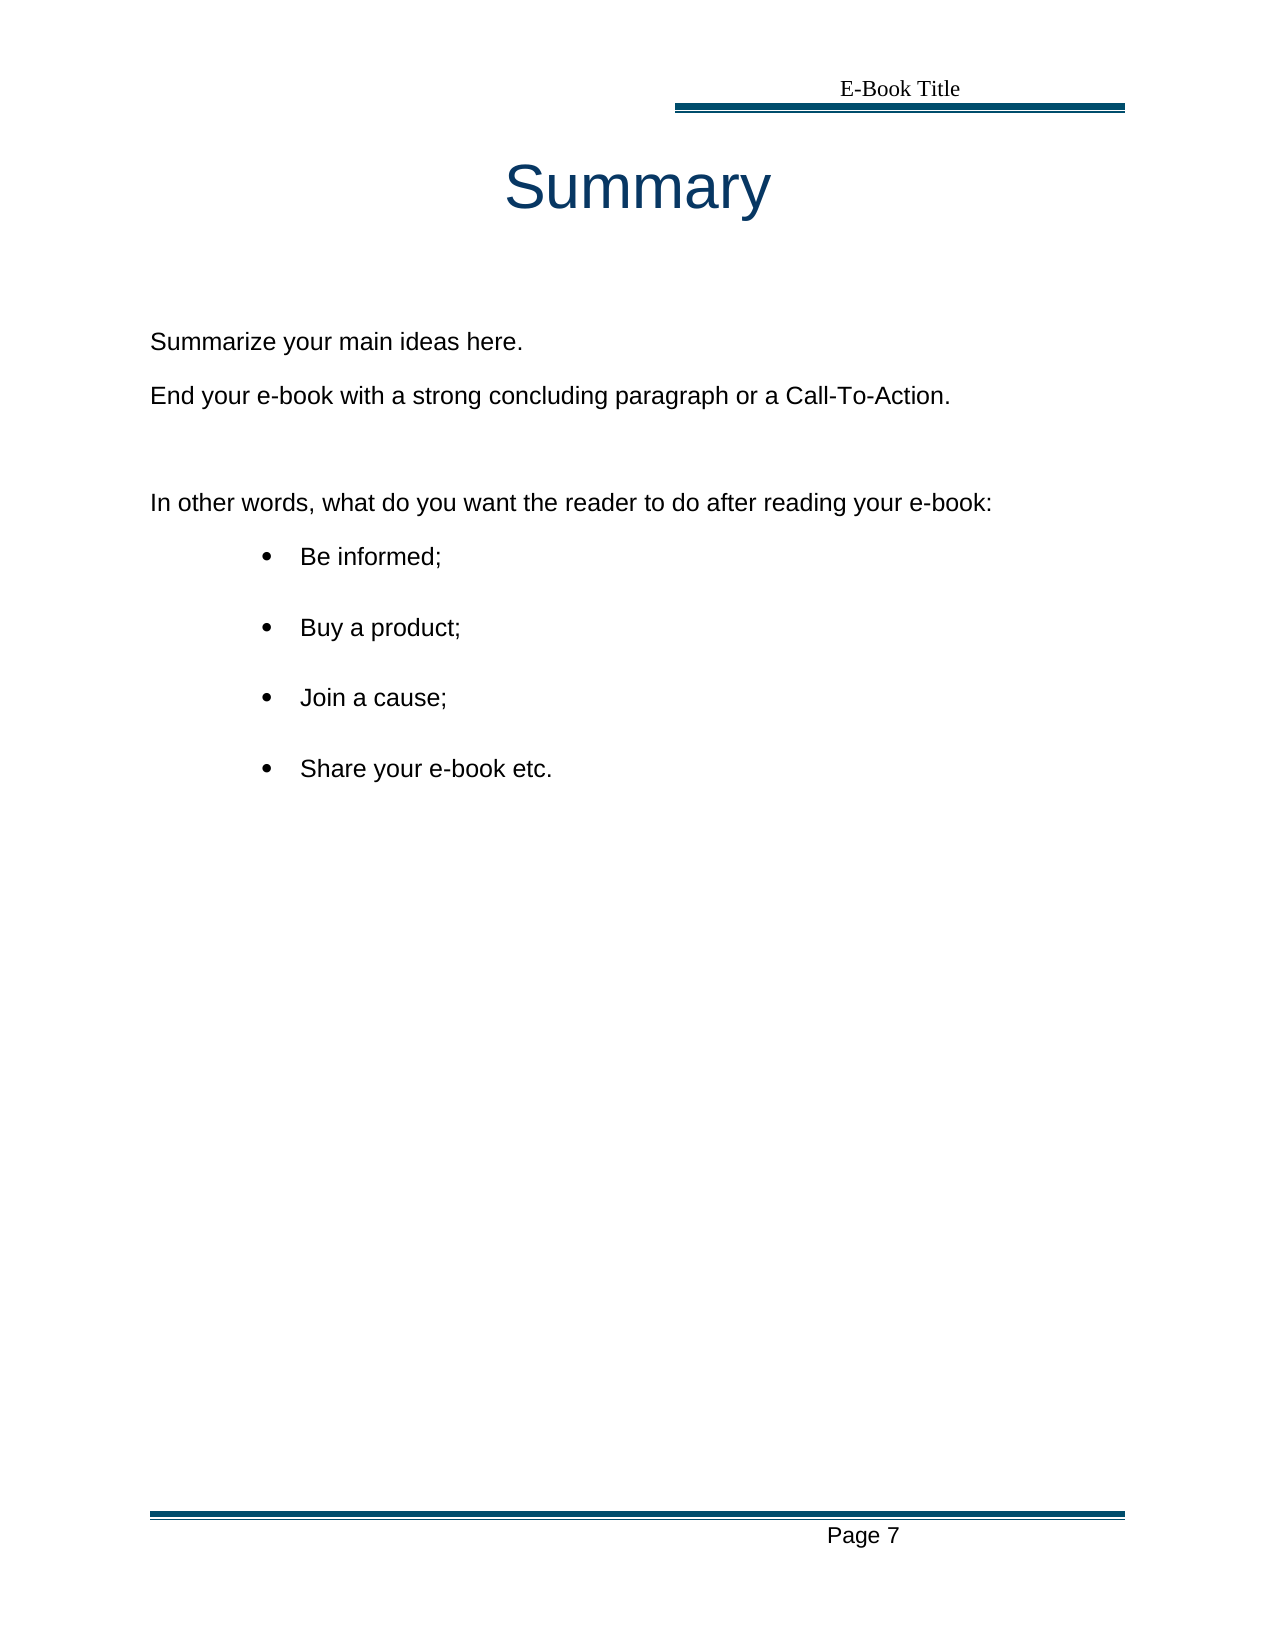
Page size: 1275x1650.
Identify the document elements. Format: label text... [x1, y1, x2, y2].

list Share your e-book etc. [262, 754, 1125, 783]
list Join a cause; [262, 683, 1125, 712]
text End your e-book with a strong concluding paragraph or a Call-To-Action. [150, 381, 1125, 409]
list Be informed; [262, 542, 1125, 571]
text Summarize your main ideas here. [150, 327, 1125, 356]
list Buy a product; [262, 613, 1125, 642]
text In other words, what do you want the reader to do after reading your e-book: [150, 488, 1125, 517]
